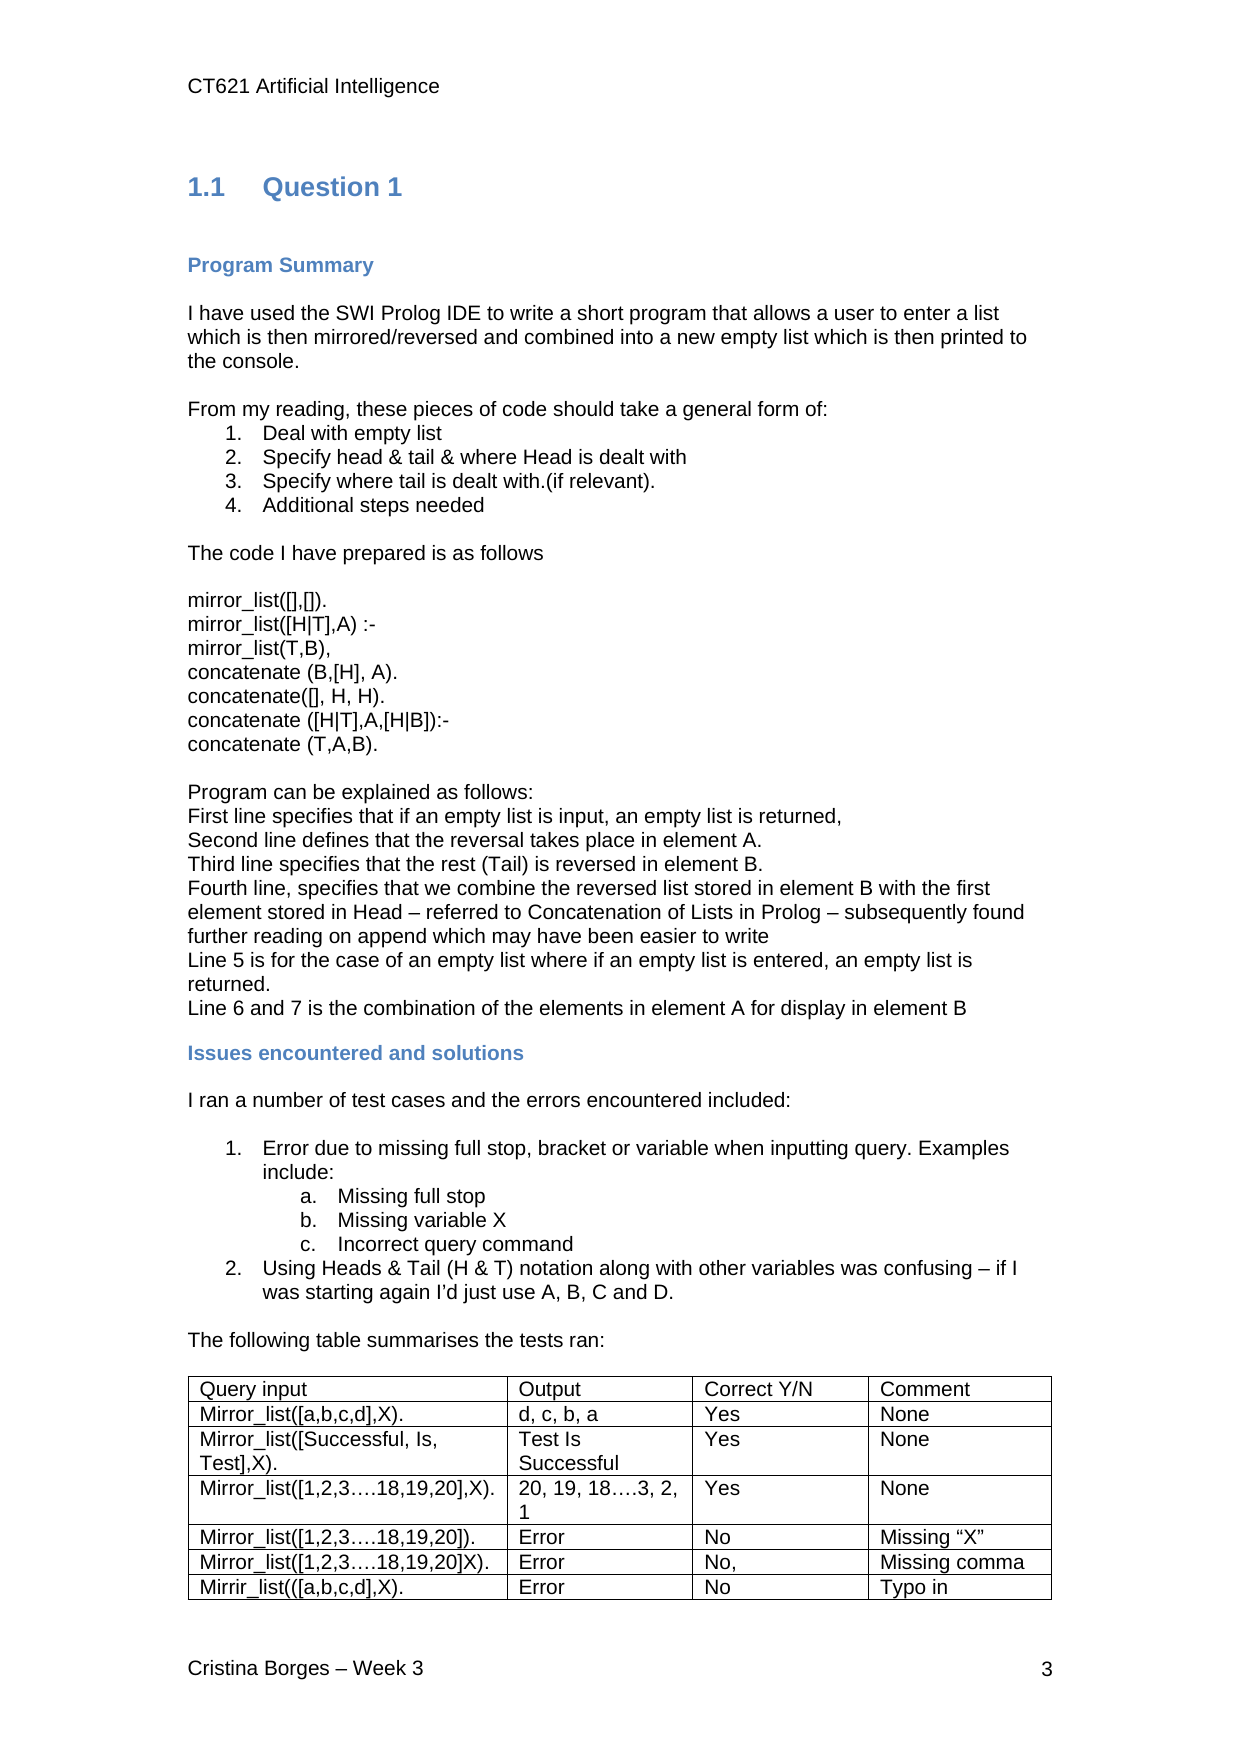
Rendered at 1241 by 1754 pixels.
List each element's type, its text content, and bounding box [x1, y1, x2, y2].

table_header Correct Y/N [693, 1377, 868, 1401]
table_cell Error [508, 1525, 692, 1549]
list Missing variable X [300, 1208, 1053, 1232]
table_cell Mirror_list([Successful, Is, Test],X). [189, 1427, 507, 1475]
text Line 6 and 7 is the combination of the elements in element A for display in element B [187, 996, 1053, 1019]
list Incorrect query command [300, 1232, 1053, 1256]
table_cell None [869, 1427, 1051, 1475]
table_cell Mirror_list([1,2,3….18,19,20]). [189, 1525, 507, 1549]
list Deal with empty list [225, 421, 1053, 444]
table_cell Yes [693, 1427, 868, 1475]
table_cell Missing “X” [869, 1525, 1051, 1549]
table_cell Yes [693, 1402, 868, 1426]
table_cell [189, 1575, 507, 1599]
text Program can be explained as follows: [187, 780, 1053, 804]
table_cell None [869, 1476, 1051, 1524]
text concatenate (T,A,B). [187, 732, 1053, 756]
text concatenate ([H|T],A,[H|B]):- [187, 708, 1053, 732]
text The following table summarises the tests ran: [187, 1328, 1053, 1352]
text Third line specifies that the rest (Tail) is reversed in element B. [187, 852, 1053, 876]
text I ran a number of test cases and the errors encountered included: [187, 1088, 1053, 1112]
text The code I have prepared is as follows [187, 540, 1053, 564]
text From my reading, these pieces of code should take a general form of: [187, 397, 1053, 421]
table_cell Test Is Successful [508, 1427, 692, 1475]
table_cell No [693, 1525, 868, 1549]
table_cell 20, 19, 18….3, 2, 1 [508, 1476, 692, 1524]
table_cell Missing comma [869, 1550, 1051, 1574]
text First line specifies that if an empty list is input, an empty list is returned, [187, 804, 1053, 828]
list Specify where tail is dealt with.(if relevant). [225, 468, 1053, 492]
table_cell Mirror_list([1,2,3….18,19,20]X). [189, 1550, 507, 1574]
text mirror_list(T,B), [187, 636, 1053, 660]
text mirror_list([],[]). [187, 588, 1053, 612]
list Specify head & tail & where Head is dealt with [225, 444, 1053, 468]
table_header Output [508, 1377, 692, 1401]
table_cell Yes [693, 1476, 868, 1524]
table_cell No, [693, 1550, 868, 1574]
text Line 5 is for the case of an empty list where if an empty list is entered, an empty list is returned. [187, 948, 1053, 996]
list Error due to missing full stop, bracket or variable when inputting query. Examples include: [225, 1136, 1053, 1184]
list Additional steps needed [225, 492, 1053, 516]
table_cell Mirror_list([a,b,c,d],X). [189, 1402, 507, 1426]
text Fourth line, specifies that we combine the reversed list stored in element B with the first element stored in Head – referred to Concatenation of Lists in Prolog – subsequently found further reading on append which may have been easier to write [187, 876, 1053, 948]
table_header Comment [869, 1377, 1051, 1401]
subtitle Issues encountered and solutions [187, 1040, 1053, 1064]
text concatenate([], H, H). [187, 684, 1053, 708]
table_cell No [693, 1575, 868, 1599]
text mirror_list([H|T],A) :- [187, 612, 1053, 636]
text concatenate (B,[H], A). [187, 660, 1053, 684]
table_cell Error [508, 1575, 692, 1599]
table_cell None [869, 1402, 1051, 1426]
table_cell d, c, b, a [508, 1402, 692, 1426]
table_cell Mirror_list([1,2,3….18,19,20],X). [189, 1476, 507, 1524]
text Second line defines that the reversal takes place in element A. [187, 828, 1053, 852]
subtitle 1.1 Question 1 [187, 171, 1053, 202]
table_cell Typo in command [869, 1575, 1051, 1599]
list Missing full stop [300, 1184, 1053, 1208]
subtitle Program Summary [187, 253, 1053, 277]
table_cell Error [508, 1550, 692, 1574]
table_header Query input [189, 1377, 507, 1401]
text I have used the SWI Prolog IDE to write a short program that allows a user to enter a list which is then mirrored/reversed and combined into a new empty list which is then printed to the console. [187, 301, 1053, 373]
list Using Heads & Tail (H & T) notation along with other variables was confusing – if I was starting again I’d just use A, B, C and D. [225, 1256, 1053, 1304]
